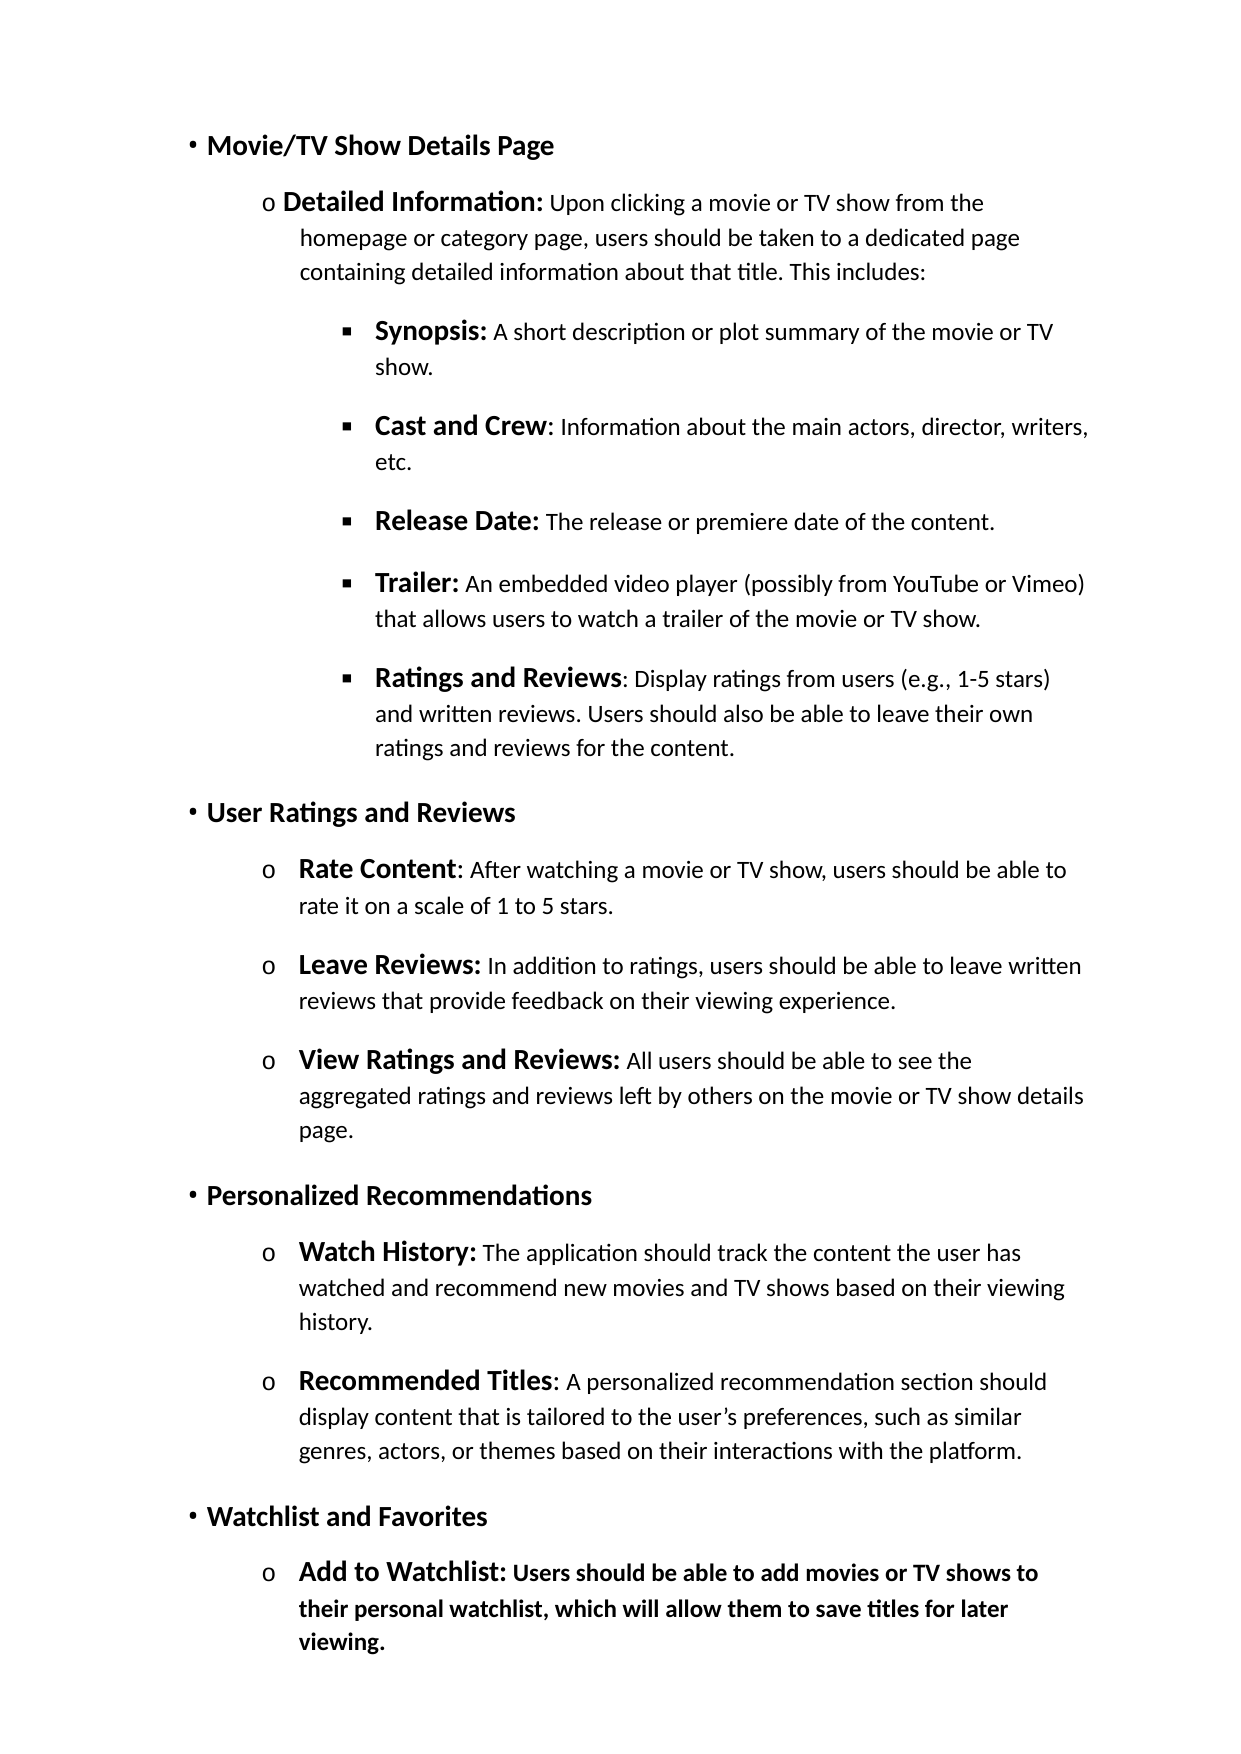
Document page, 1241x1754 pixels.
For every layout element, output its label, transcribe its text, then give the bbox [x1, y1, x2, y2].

list Recommended Titles: A personalized recommendation section should display content that is tailored to the user’s preferences, such as similar genres, actors, or themes based on their interactions with the platform. [261, 1362, 1090, 1466]
list Add to Watchlist: Users should be able to add movies or TV shows to their personal watchlist, which will allow them to save titles for later viewing. [261, 1553, 1090, 1657]
subtitle • Movie/TV Show Details Page [187, 124, 1092, 164]
text o Detailed Information: Upon clicking a movie or TV show from the homepage or category page, users should be taken to a dedicated page containing detailed information about that title. This includes: [261, 183, 1090, 286]
list View Ratings and Reviews: All users should be able to see the aggregated ratings and reviews left by others on the movie or TV show details page. [261, 1041, 1090, 1145]
list Trailer: An embedded video player (possibly from YouTube or Vimeo) that allows users to watch a trailer of the movie or TV show. [337, 564, 1090, 633]
list Leave Reviews: In addition to ratings, users should be able to leave written reviews that provide feedback on their viewing experience. [261, 946, 1090, 1016]
list Watch History: The application should track the content the user has watched and recommend new movies and TV shows based on their viewing history. [261, 1233, 1090, 1336]
subtitle • Watchlist and Favorites [187, 1495, 1092, 1534]
list Release Date: The release or premiere date of the content. [337, 502, 1090, 538]
list Cast and Crew: Information about the main actors, director, writers, etc. [337, 407, 1090, 477]
subtitle • Personalized Recommendations [187, 1174, 1092, 1213]
subtitle • User Ratings and Reviews [187, 792, 1092, 831]
list Synopsis: A short description or plot summary of the movie or TV show. [337, 312, 1090, 381]
list Rate Content: After watching a movie or TV show, users should be able to rate it on a scale of 1 to 5 stars. [261, 851, 1090, 920]
list Ratings and Reviews: Display ratings from users (e.g., 1-5 stars) and written reviews. Users should also be able to leave their own ratings and reviews for the content. [337, 659, 1090, 762]
